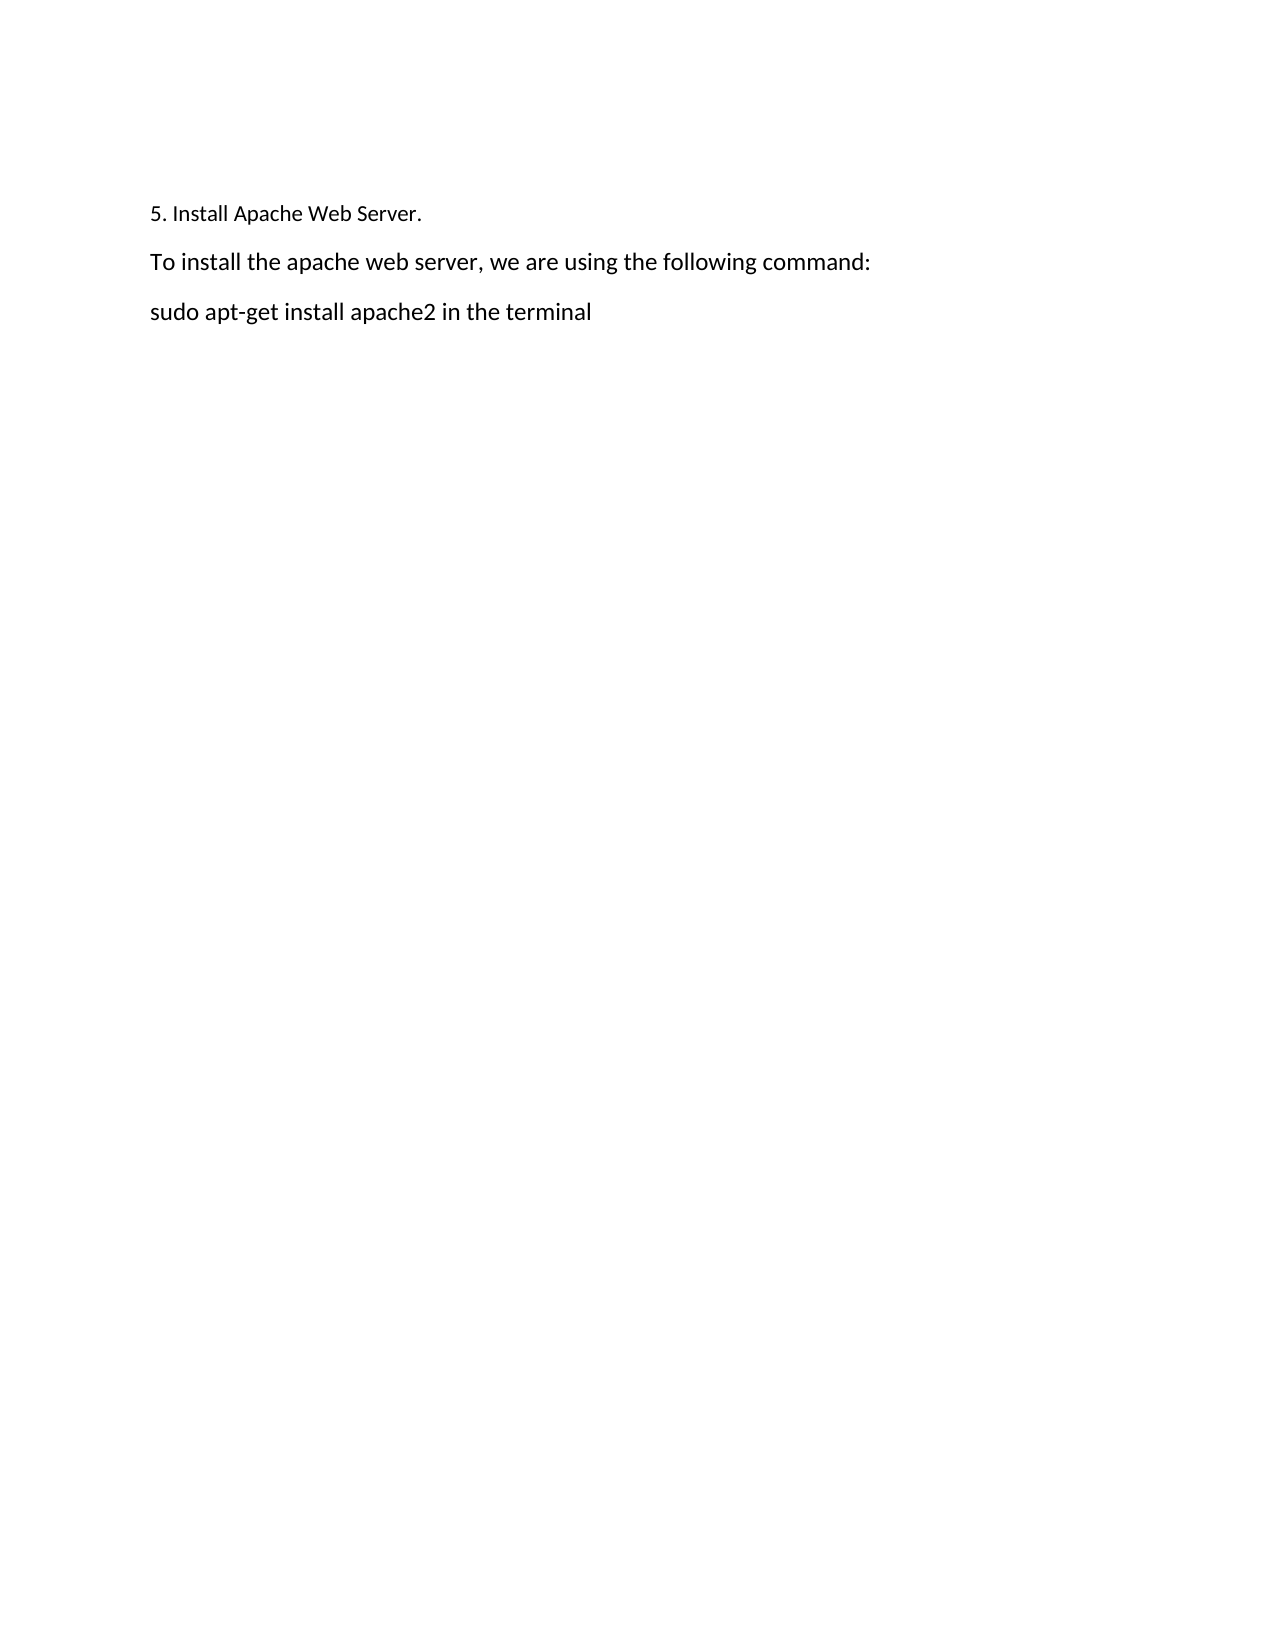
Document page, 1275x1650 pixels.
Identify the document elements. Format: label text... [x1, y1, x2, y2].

text sudo apt-get install apache2 in the terminal [150, 296, 1125, 327]
text To install the apache web server, we are using the following command: [150, 246, 1125, 277]
text 5. Install Apache Web Server. [150, 199, 1125, 228]
